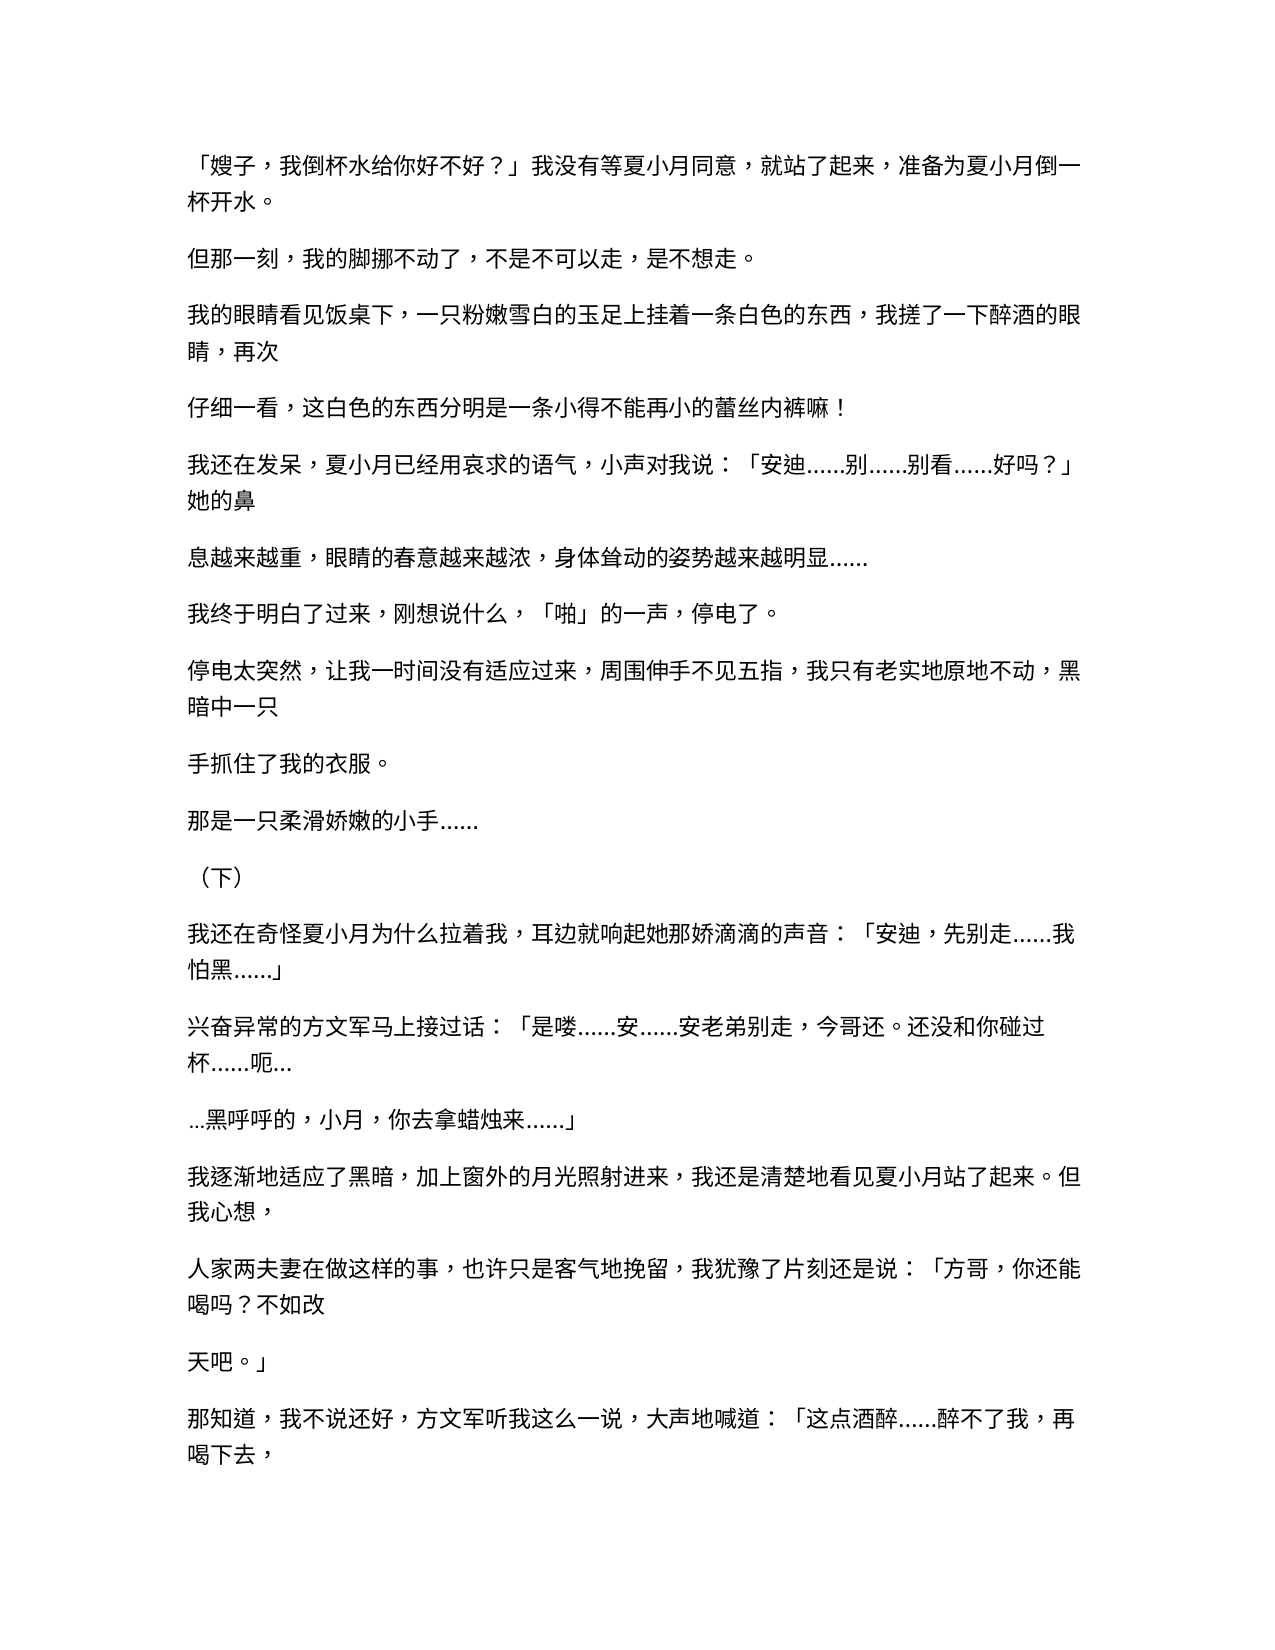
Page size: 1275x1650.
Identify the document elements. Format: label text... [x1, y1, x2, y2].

text 那是一只柔滑娇嫩的小手…… [187, 805, 1087, 836]
text 我还在发呆，夏小月已经用哀求的语气，小声对我说：「安迪……别……别看……好吗？」她的鼻 [187, 449, 1087, 516]
text 「嫂子，我倒杯水给你好不好？」我没有等夏小月同意，就站了起来，准备为夏小月倒一杯开水。 [187, 150, 1087, 217]
text 手抓住了我的衣服。 [187, 748, 1087, 779]
text 天吧。」 [187, 1346, 1087, 1377]
text …黑呼呼的，小月，你去拿蜡烛来……」 [187, 1104, 1087, 1135]
text 我还在奇怪夏小月为什么拉着我，耳边就响起她那娇滴滴的声音：「安迪，先别走……我怕黑……」 [187, 918, 1087, 985]
text 息越来越重，眼睛的春意越来越浓，身体耸动的姿势越来越明显…… [187, 542, 1087, 573]
text 我的眼睛看见饭桌下，一只粉嫩雪白的玉足上挂着一条白色的东西，我搓了一下醉酒的眼睛，再次 [187, 299, 1087, 367]
text 我终于明白了过来，刚想说什么，「啪」的一声，停电了。 [187, 598, 1087, 630]
text 那知道，我不说还好，方文军听我这么一说，大声地喊道：「这点酒醉……醉不了我，再喝下去， [187, 1403, 1087, 1470]
text 但那一刻，我的脚挪不动了，不是不可以走，是不想走。 [187, 243, 1087, 274]
text 兴奋异常的方文军马上接过话：「是喽……安……安老弟别走，今哥还。还没和你碰过杯……呃… [187, 1011, 1087, 1078]
text 停电太突然，让我一时间没有适应过来，周围伸手不见五指，我只有老实地原地不动，黑暗中一只 [187, 655, 1087, 722]
text （下） [187, 861, 1087, 893]
text 仔细一看，这白色的东西分明是一条小得不能再小的蕾丝内裤嘛！ [187, 392, 1087, 423]
text 人家两夫妻在做这样的事，也许只是客气地挽留，我犹豫了片刻还是说：「方哥，你还能喝吗？不如改 [187, 1253, 1087, 1320]
text 我逐渐地适应了黑暗，加上窗外的月光照射进来，我还是清楚地看见夏小月站了起来。但我心想， [187, 1160, 1087, 1228]
